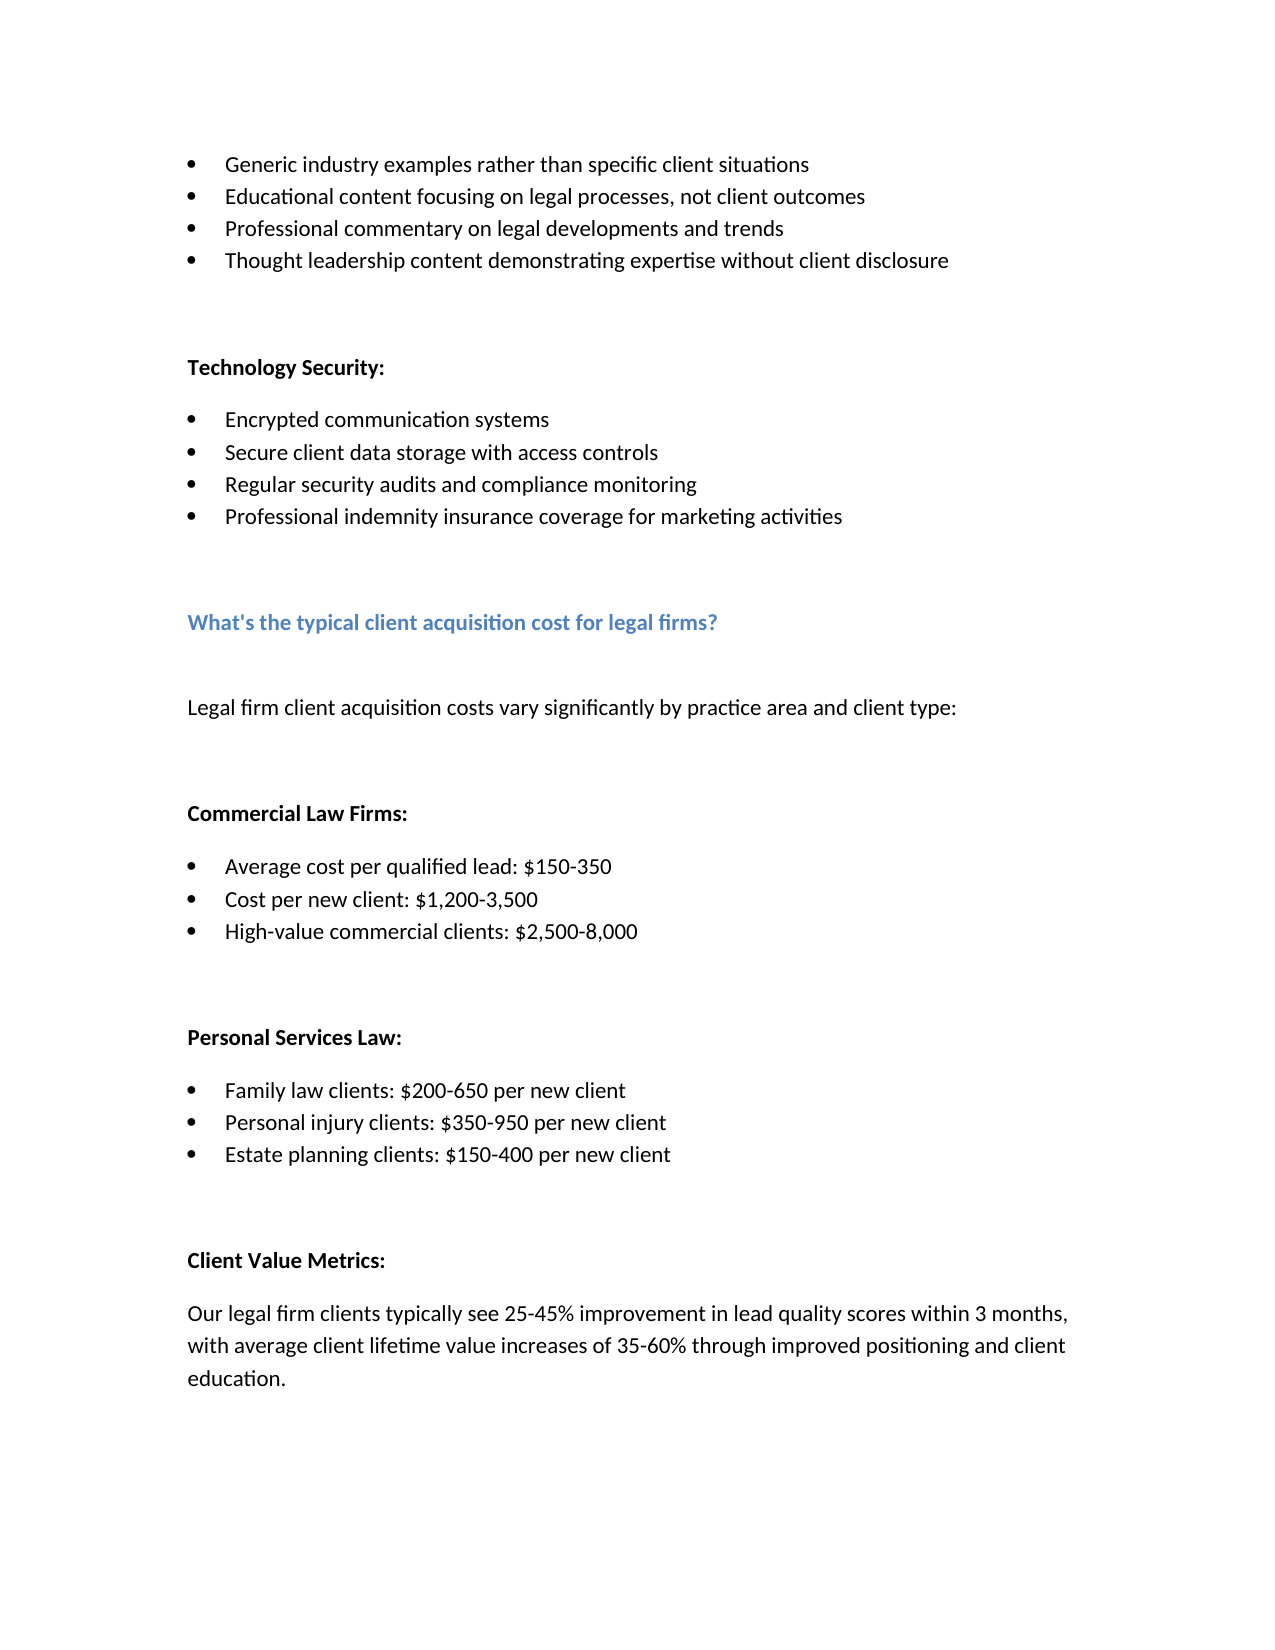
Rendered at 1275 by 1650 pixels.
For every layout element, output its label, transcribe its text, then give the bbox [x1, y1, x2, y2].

text Technology Security: [187, 353, 1087, 381]
list Generic industry examples rather than specific client situations [187, 150, 1087, 178]
list Thought leadership content demonstrating expertise without client disclosure [187, 247, 1087, 274]
list Educational content focusing on legal processes, not client outcomes [187, 182, 1087, 210]
text Legal firm client acquisition costs vary significantly by practice area and client type: [187, 693, 1087, 721]
list Estate planning clients: $150-400 per new client [187, 1140, 1087, 1168]
text Our legal firm clients typically see 25-45% improvement in lead quality scores within 3 months, with average client lifetime value increases of 35-60% through improved positioning and client education. [187, 1299, 1087, 1392]
list Secure client data storage with access controls [187, 438, 1087, 466]
list Average cost per qualified lead: $150-350 [187, 852, 1087, 881]
list High-value commercial clients: $2,500-8,000 [187, 917, 1087, 945]
list Professional indemnity insurance coverage for marketing activities [187, 502, 1087, 530]
list Cost per new client: $1,200-3,500 [187, 885, 1087, 913]
subtitle What's the typical client acquisition cost for legal firms? [187, 608, 1087, 636]
list Regular security audits and compliance monitoring [187, 470, 1087, 498]
list Encrypted communication systems [187, 406, 1087, 434]
list Family law clients: $200-650 per new client [187, 1076, 1087, 1104]
text Client Value Metrics: [187, 1246, 1087, 1274]
list Professional commentary on legal developments and trends [187, 214, 1087, 242]
text Personal Services Law: [187, 1023, 1087, 1051]
list Personal injury clients: $350-950 per new client [187, 1108, 1087, 1136]
text Commercial Law Firms: [187, 799, 1087, 827]
